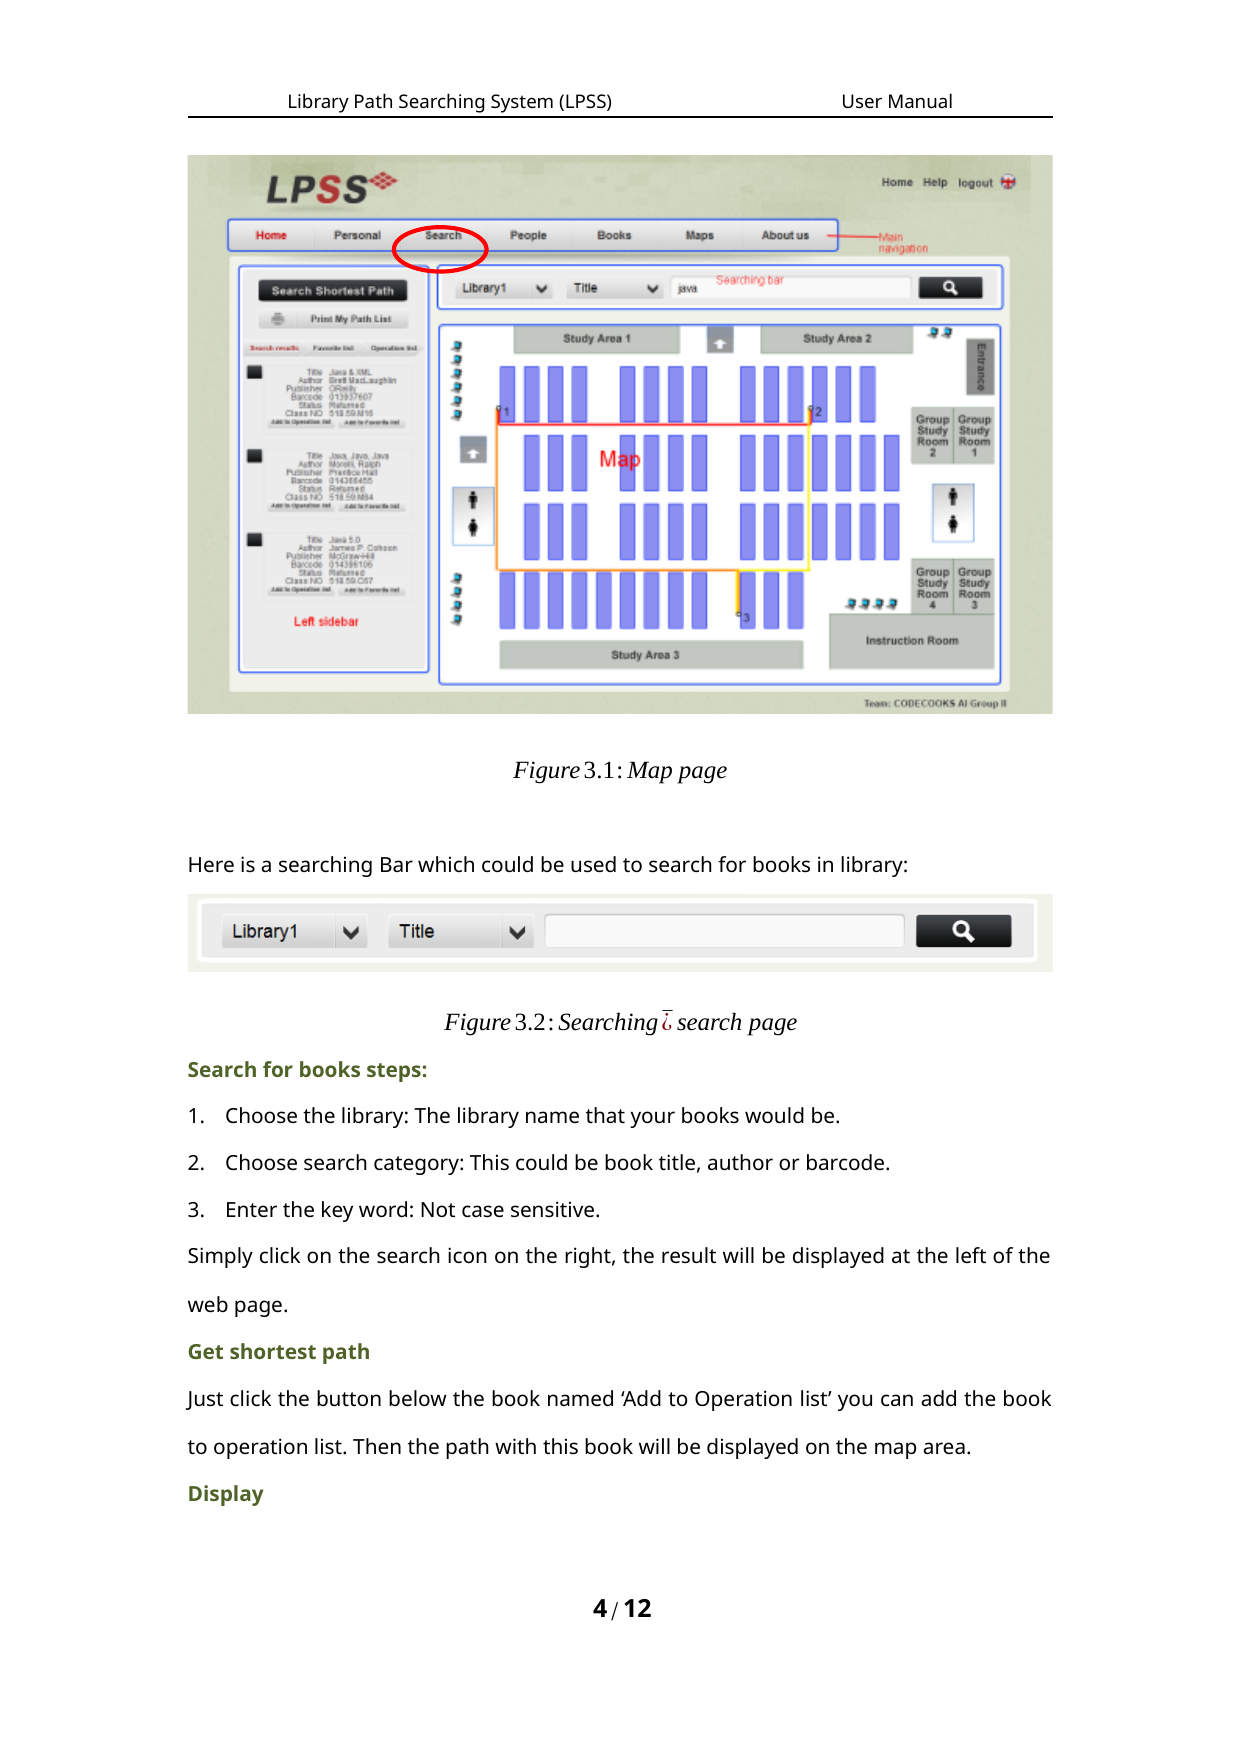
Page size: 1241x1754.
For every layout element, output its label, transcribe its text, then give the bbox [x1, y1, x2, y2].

text Simply click on the search icon on the right, the result will be displayed at the left of the web page. [187, 1240, 1053, 1321]
list Enter the key word: Not case sensitive. [187, 1193, 1053, 1226]
list Choose search category: This could be book title, author or barcode. [187, 1146, 1053, 1179]
picture [187, 894, 1053, 972]
text Here is a searching Bar which could be used to search for books in library: [187, 848, 1053, 881]
list Choose the library: The library name that your books would be. [187, 1100, 1053, 1132]
text Display [187, 1477, 1053, 1510]
picture [187, 155, 1053, 714]
text Just click the button below the book named ‘Add to Operation list’ you can add the book to operation list. Then the path with this book will be displayed on the map area. [187, 1382, 1053, 1463]
text Get shortest path [187, 1335, 1053, 1368]
text Search for books steps: [187, 1053, 1053, 1086]
